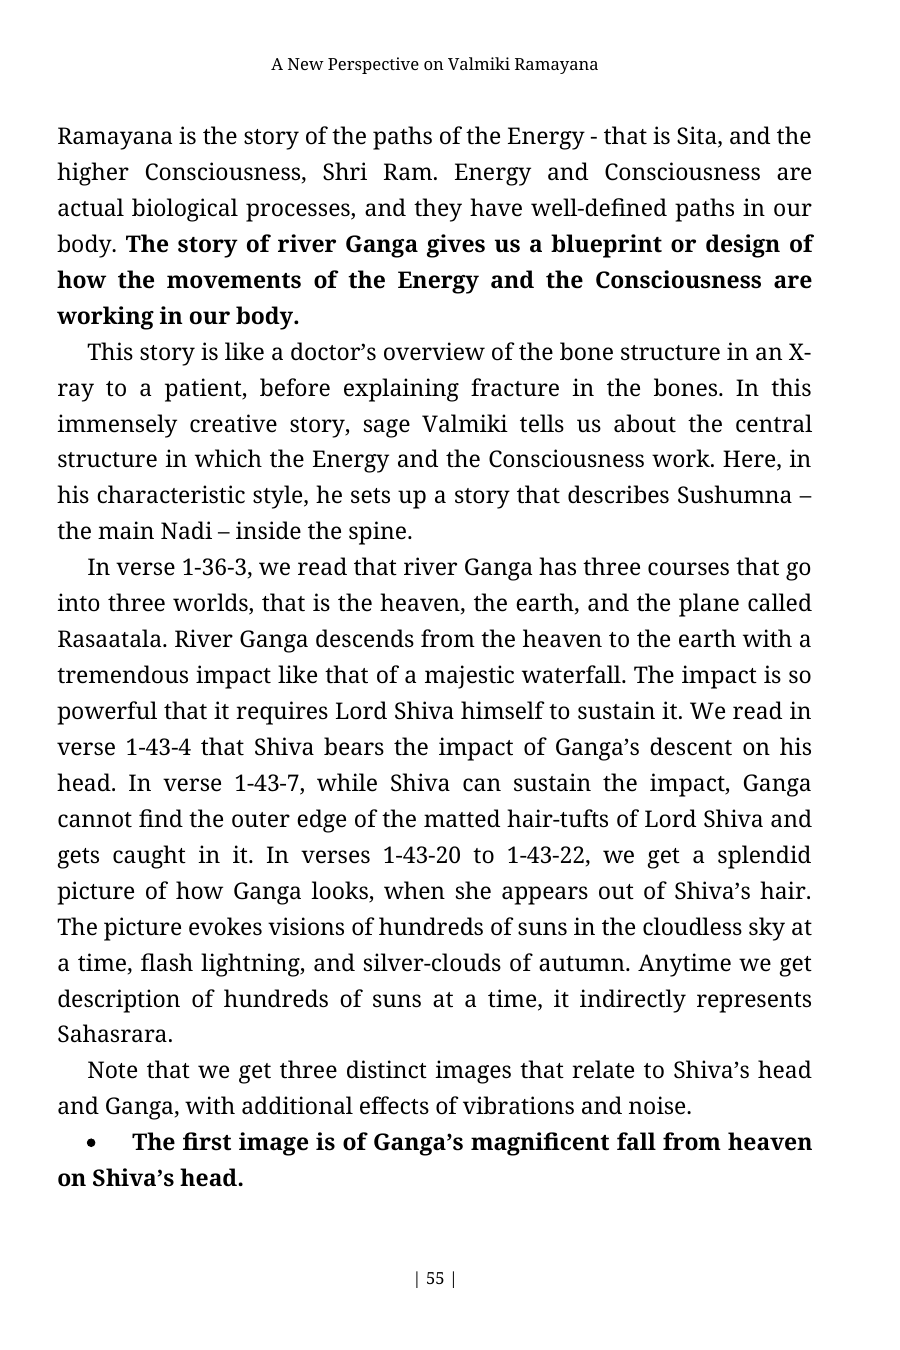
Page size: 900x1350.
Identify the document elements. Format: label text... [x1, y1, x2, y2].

list The first image is of Ganga’s magnificent fall from heaven on Shiva’s head. [57, 1126, 813, 1193]
text In verse 1-36-3, we read that river Ganga has three courses that go into three worlds, that is the heaven, the earth, and the plane called Rasaatala. River Ganga descends from the heaven to the earth with a tremendous impact like that of a majestic waterfall. The impact is so powerful that it requires Lord Shiva himself to sustain it. We read in verse 1-43-4 that Shiva bears the impact of Ganga’s descent on his head. In verse 1-43-7, while Shiva can sustain the impact, Ganga cannot find the outer edge of the matted hair-tufts of Lord Shiva and gets caught in it. In verses 1-43-20 to 1-43-22, we get a splendid picture of how Ganga looks, when she appears out of Shiva’s hair. The picture evokes visions of hundreds of suns in the cloudless sky at a time, flash lightning, and silver-clouds of autumn. Anytime we get description of hundreds of suns at a time, it indirectly represents Sahasrara. [57, 551, 813, 1050]
text Note that we get three distinct images that relate to Shiva’s head and Ganga, with additional effects of vibrations and noise. [57, 1054, 813, 1122]
text This story is like a doctor’s overview of the bone structure in an X-ray to a patient, before explaining fracture in the bones. In this immensely creative story, sage Valmiki tells us about the central structure in which the Energy and the Consciousness work. Here, in his characteristic style, he sets up a story that describes Sushumna – the main Nadi – inside the spine. [57, 336, 813, 547]
